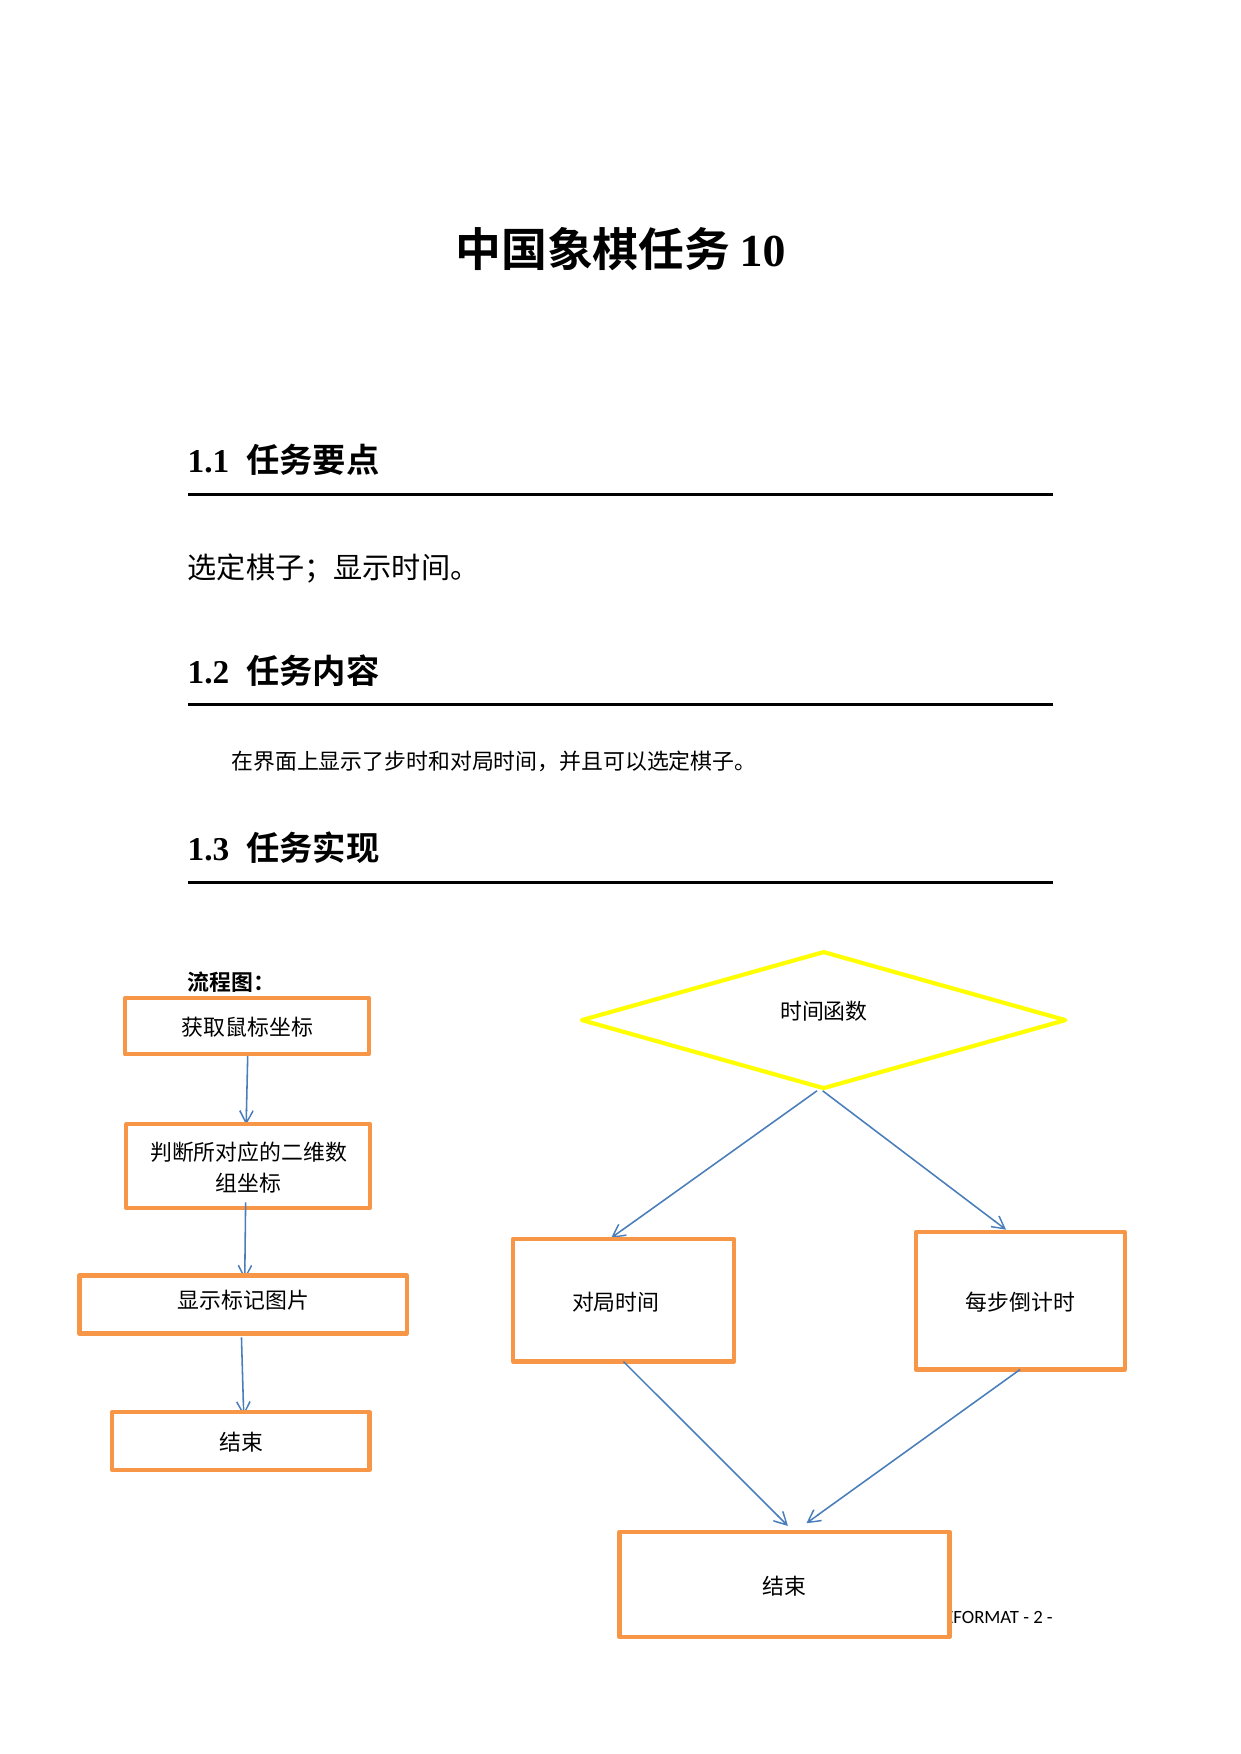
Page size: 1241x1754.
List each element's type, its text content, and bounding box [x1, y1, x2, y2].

list 流程图： [860, 959, 1053, 997]
list 流程图： [187, 959, 787, 997]
subtitle 1.2 任务内容 [187, 636, 1053, 706]
text 在界面上显示了步时和对局时间，并且可以选定棋子。 [187, 744, 1053, 776]
text 选定棋子；显示时间。 [187, 534, 1053, 599]
subtitle 1.3 任务实现 [187, 814, 1053, 884]
subtitle 中国象棋任务10 [187, 197, 1053, 295]
subtitle 1.1 任务要点 [187, 426, 1053, 496]
